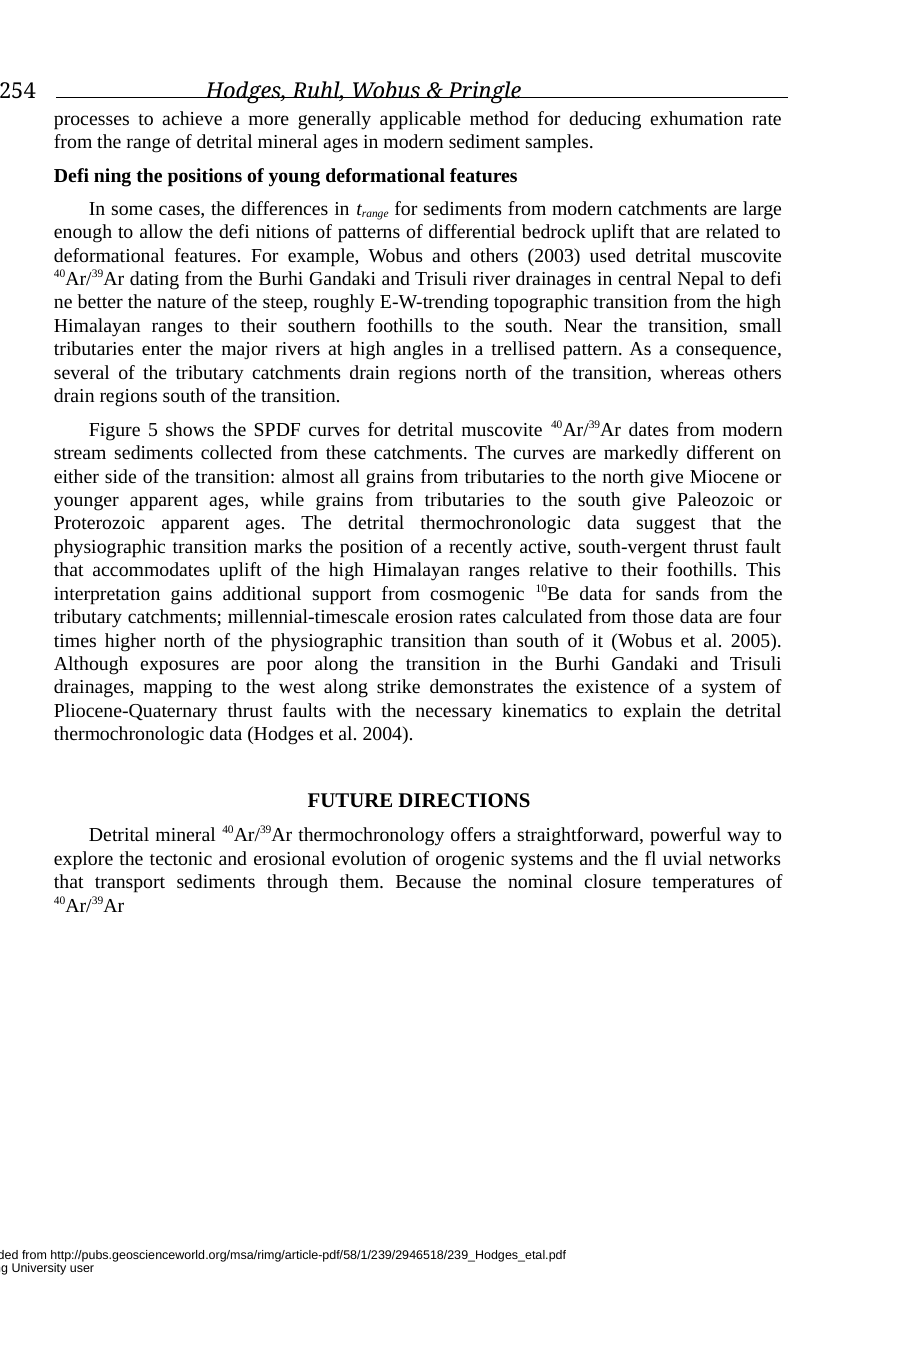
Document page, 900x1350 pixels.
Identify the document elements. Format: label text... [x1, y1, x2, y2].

subtitle Defi ning the positions of young deformational features [54, 163, 783, 186]
text In some cases, the differences in trange for sediments from modern catchments are large enough to allow the defi nitions of patterns of differential bedrock uplift that are related to deformational features. For example, Wobus and others (2003) used detrital muscovite 40Ar/39Ar dating from the Burhi Gandaki and Trisuli river drainages in central Nepal to defi ne better the nature of the steep, roughly E-W-trending topographic transition from the high Himalayan ranges to their southern foothills to the south. Near the transition, small tributaries enter the major rivers at high angles in a trellised pattern. As a consequence, several of the tributary catchments drain regions north of the transition, whereas others drain regions south of the transition. [54, 197, 783, 407]
text Detrital mineral 40Ar/39Ar thermochronology offers a straightforward, powerful way to explore the tectonic and erosional evolution of orogenic systems and the fl uvial networks that transport sediments through them. Because the nominal closure temperatures of 40Ar/39Ar [54, 823, 783, 916]
text Figure 5 shows the SPDF curves for detrital muscovite 40Ar/39Ar dates from modern stream sediments collected from these catchments. The curves are markedly different on either side of the transition: almost all grains from tributaries to the north give Miocene or younger apparent ages, while grains from tributaries to the south give Paleozoic or Proterozoic apparent ages. The detrital thermochronologic data suggest that the physiographic transition marks the position of a recently active, south-vergent thrust fault that accommodates uplift of the high Himalayan ranges relative to their foothills. This interpretation gains additional support from cosmogenic 10Be data for sands from the tributary catchments; millennial-timescale erosion rates calculated from those data are four times higher north of the physiographic transition than south of it (Wobus et al. 2005). Although exposures are poor along the transition in the Burhi Gandaki and Trisuli drainages, mapping to the west along strike demonstrates the existence of a system of Pliocene-Quaternary thrust faults with the necessary kinematics to explain the detrital thermochronologic data (Hodges et al. 2004). [54, 418, 783, 745]
subtitle FUTURE DIRECTIONS [55, 788, 782, 812]
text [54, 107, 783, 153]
